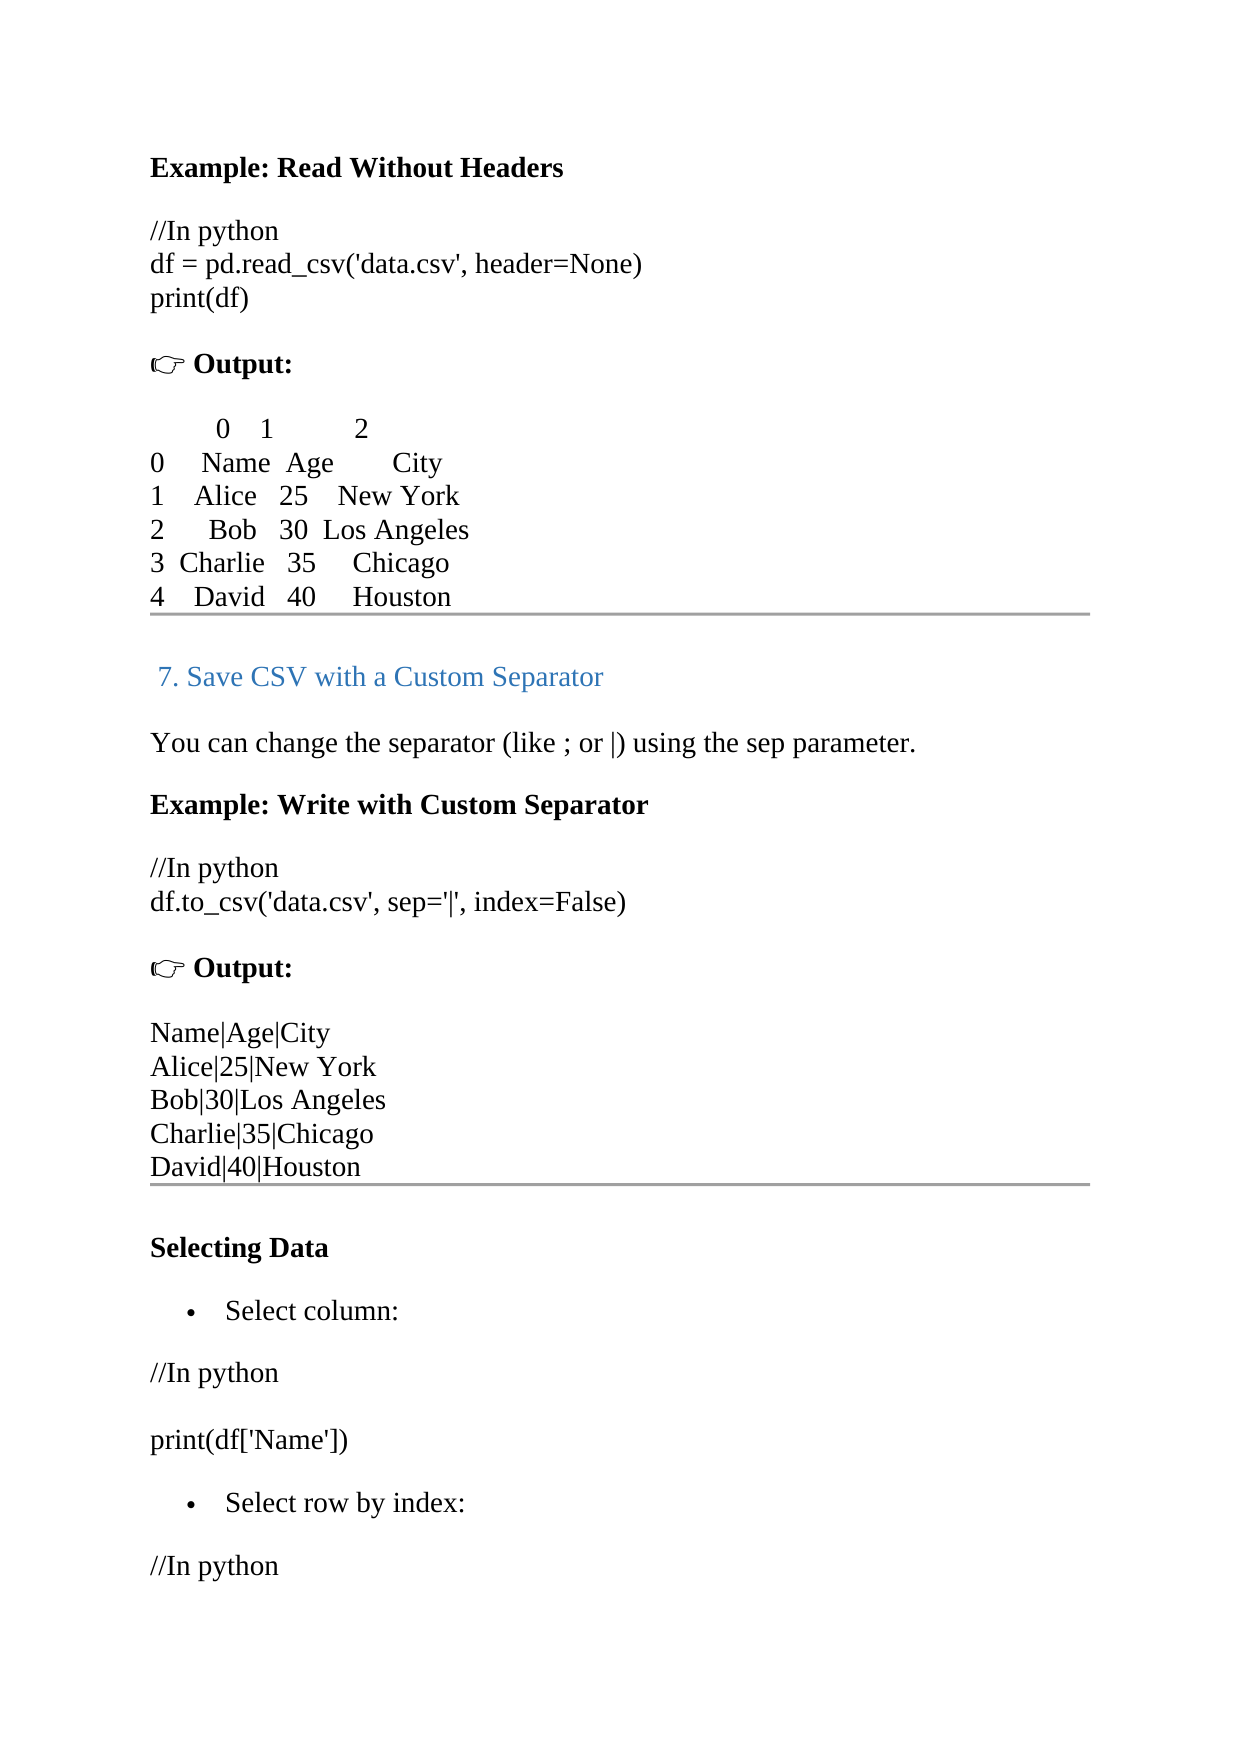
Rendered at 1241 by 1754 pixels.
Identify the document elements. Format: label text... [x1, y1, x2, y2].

text //In python [150, 213, 1090, 246]
text //In python [150, 1548, 1090, 1581]
text 3 Charlie 35 Chicago [150, 546, 1090, 579]
subtitle Example: Read Without Headers [150, 150, 1090, 183]
text Bob|30|Los Angeles [150, 1082, 1090, 1116]
text 0 Name Age City [150, 445, 1090, 478]
subtitle 7. Save CSV with a Custom Separator [150, 659, 1090, 693]
text David|40|Houston [150, 1149, 1090, 1183]
text 0 1 2 [150, 411, 1090, 445]
subtitle Example: Write with Custom Separator [150, 787, 1090, 821]
text 👉 Output: [150, 946, 1090, 986]
text 4 David 40 Houston [150, 579, 1090, 612]
text print(df) [150, 280, 1090, 313]
list Select column: [187, 1293, 1090, 1326]
list Select row by index: [187, 1485, 1090, 1519]
text 1 Alice 25 New York [150, 478, 1090, 512]
text Charlie|35|Chicago [150, 1116, 1090, 1149]
text df = pd.read_csv('data.csv', header=None) [150, 246, 1090, 280]
text print(df['Name']) [150, 1422, 1090, 1456]
text df.to_csv('data.csv', sep='|', index=False) [150, 884, 1090, 917]
text 👉 Output: [150, 342, 1090, 382]
text //In python [150, 1355, 1090, 1389]
text You can change the separator (like ; or |) using the sep parameter. [150, 725, 1090, 758]
text //In python [150, 850, 1090, 884]
text Selecting Data [150, 1230, 1090, 1263]
text 2 Bob 30 Los Angeles [150, 512, 1090, 546]
text Alice|25|New York [150, 1049, 1090, 1082]
text Name|Age|City [150, 1015, 1090, 1049]
